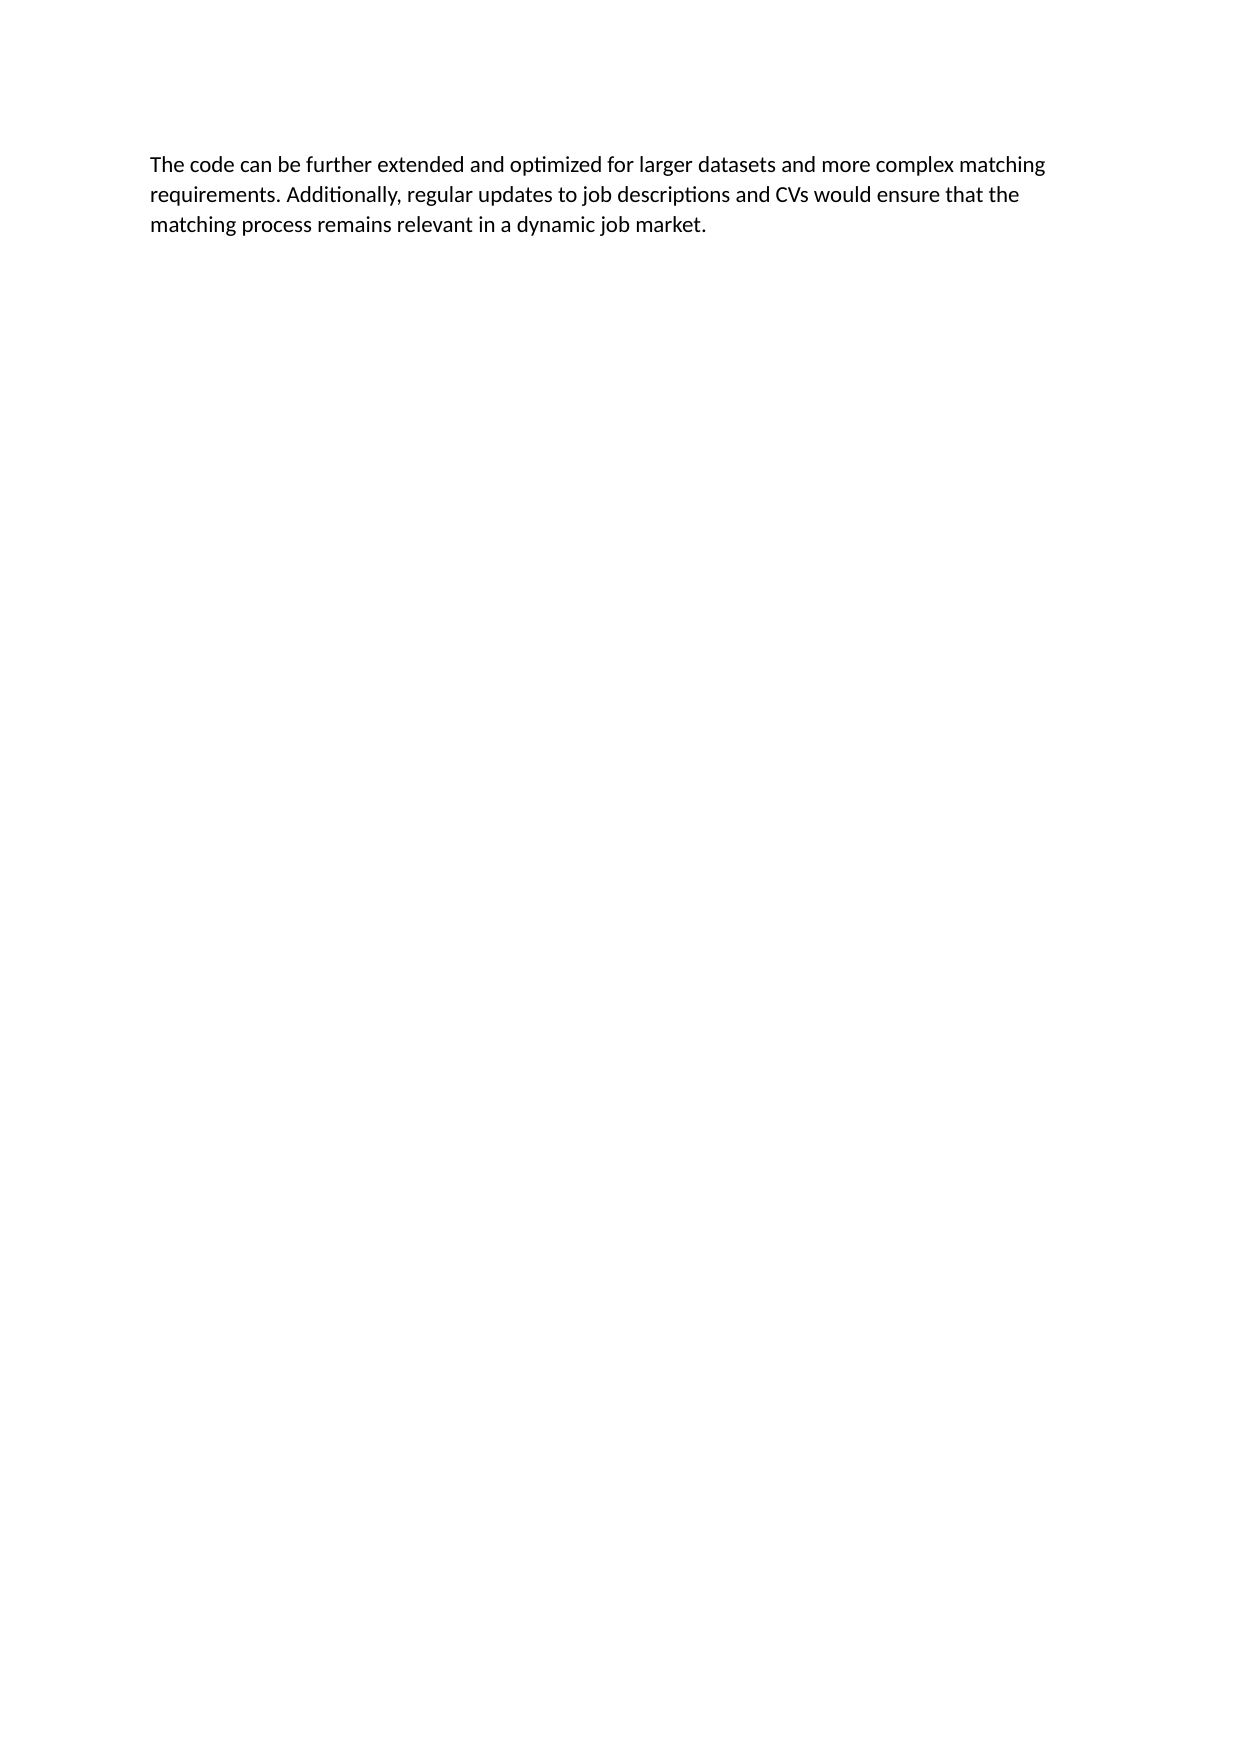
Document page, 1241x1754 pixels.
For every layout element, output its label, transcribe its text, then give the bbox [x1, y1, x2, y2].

text The code can be further extended and optimized for larger datasets and more complex matching requirements. Additionally, regular updates to job descriptions and CVs would ensure that the matching process remains relevant in a dynamic job market. [150, 150, 1090, 238]
